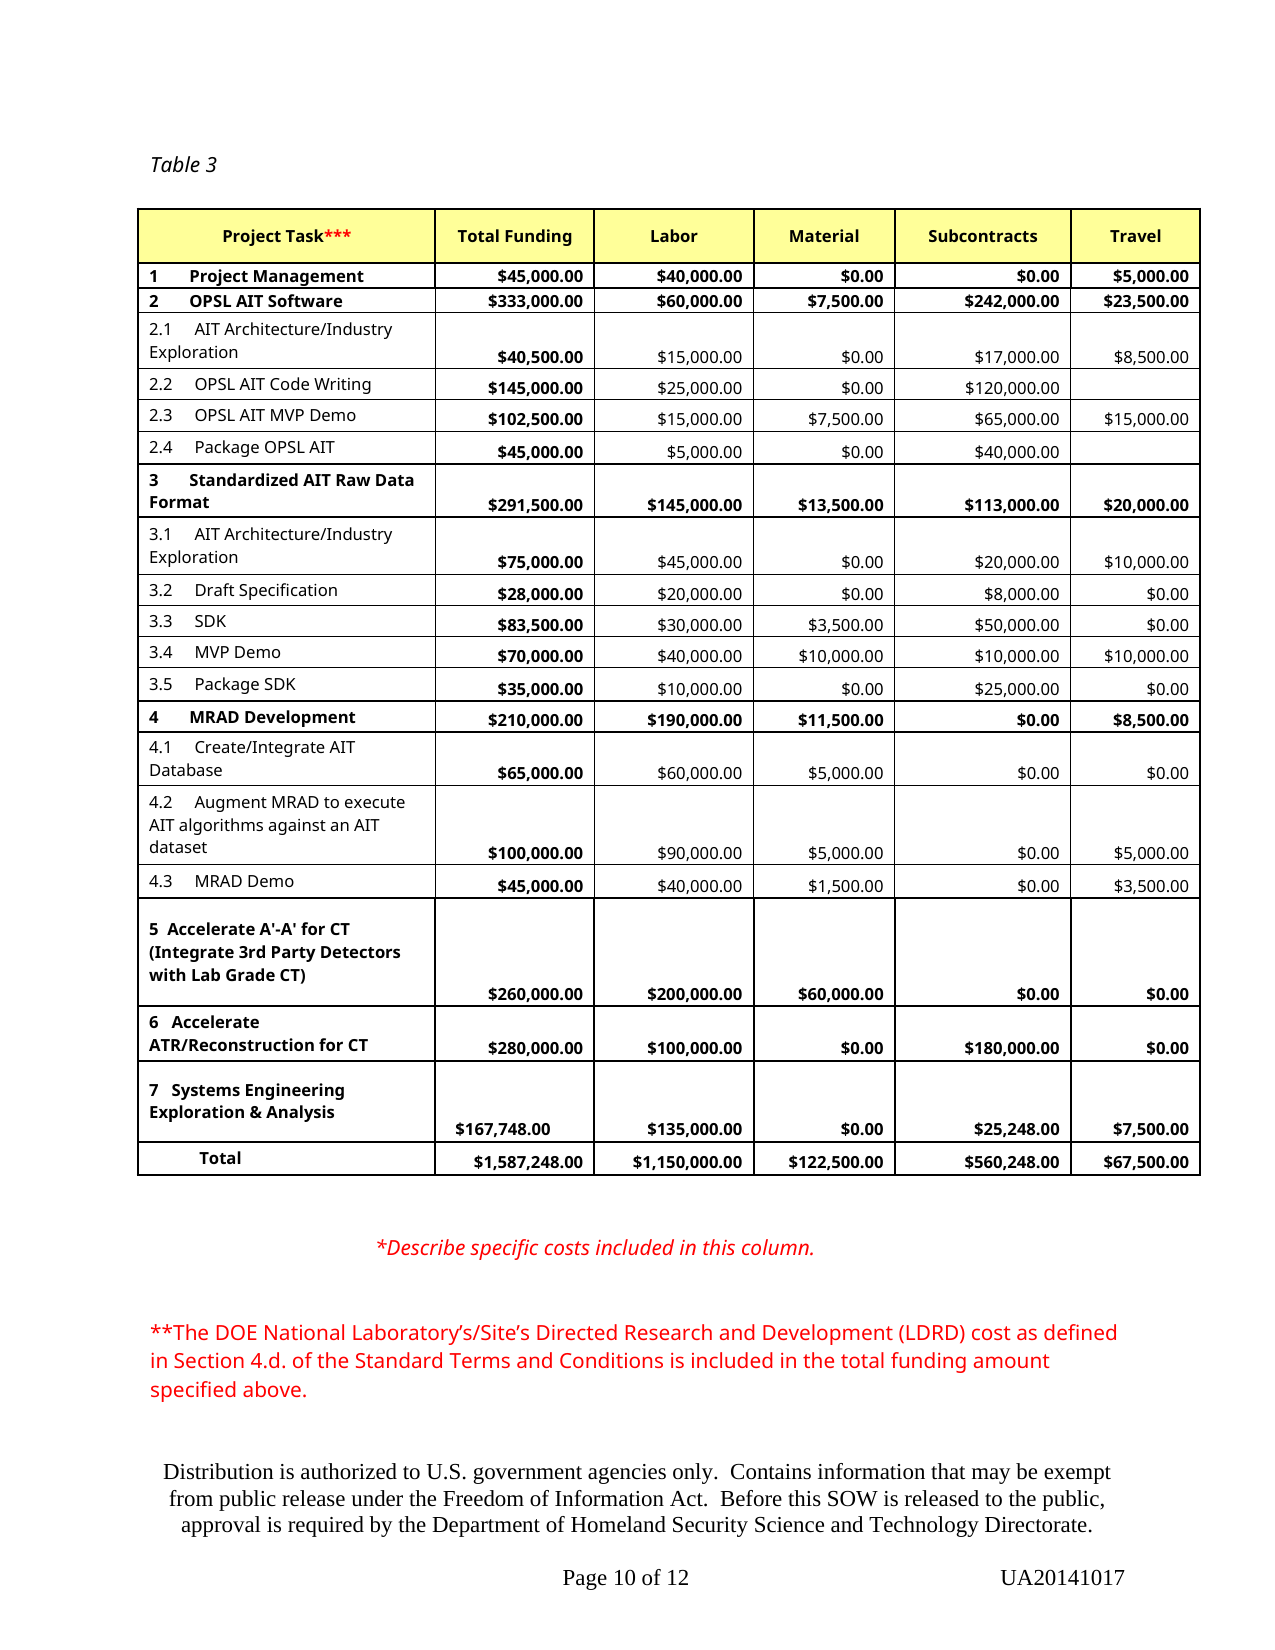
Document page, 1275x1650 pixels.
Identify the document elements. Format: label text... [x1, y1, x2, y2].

table_cell $145,000.00 [436, 369, 594, 399]
table_cell $60,000.00 [755, 899, 894, 1005]
table_cell 6 Accelerate ATR/Reconstruction for CT [139, 1007, 434, 1059]
table_cell $11,500.00 [754, 702, 894, 731]
table_cell [1071, 432, 1199, 463]
table_cell $23,500.00 [1071, 289, 1199, 312]
table_cell 2.4 Package OPSL AIT [139, 432, 435, 463]
table_cell $7,500.00 [1072, 1062, 1199, 1141]
table_cell $7,500.00 [754, 289, 894, 312]
text **The DOE National Laboratory’s/Site’s Directed Research and Development (LDRD) cost as defined in Section 4.d. of the Standard Terms and Conditions is included in the total funding amount specified above. [150, 1318, 1125, 1403]
table_cell $8,500.00 [1071, 702, 1199, 731]
table_cell $20,000.00 [595, 575, 753, 605]
table_cell $0.00 [1071, 668, 1199, 700]
table_cell $0.00 [895, 733, 1070, 784]
table_cell $0.00 [755, 1062, 894, 1141]
table_cell [1071, 369, 1199, 399]
table_cell $40,000.00 [895, 432, 1070, 463]
table_cell $28,000.00 [436, 575, 594, 605]
table_cell $0.00 [1071, 575, 1199, 605]
table_cell $70,000.00 [436, 637, 594, 667]
table_cell $45,000.00 [436, 432, 594, 463]
table_cell $15,000.00 [1071, 400, 1199, 431]
table_cell $83,500.00 [436, 606, 594, 636]
table_header Material [755, 210, 894, 262]
table_cell $0.00 [895, 786, 1070, 864]
table_cell $1,500.00 [754, 865, 894, 897]
table_cell $8,500.00 [1071, 313, 1199, 368]
table_cell $113,000.00 [895, 465, 1070, 516]
table_cell 3.1 AIT Architecture/Industry Exploration [139, 518, 435, 573]
table_cell 3 Standardized AIT Raw Data Format [139, 465, 435, 516]
table_header Labor [595, 210, 753, 262]
table_cell $40,500.00 [436, 313, 594, 368]
table_cell $560,248.00 [896, 1143, 1070, 1173]
table_cell $0.00 [895, 702, 1070, 731]
table_cell 3.5 Package SDK [139, 668, 435, 700]
table_cell $25,000.00 [895, 668, 1070, 700]
table_cell $10,000.00 [895, 637, 1070, 667]
table_cell $0.00 [895, 865, 1070, 897]
table_cell $167,748.00 [436, 1062, 593, 1141]
table_cell $90,000.00 [595, 786, 753, 864]
table_cell 4.3 MRAD Demo [139, 865, 435, 897]
table_cell $67,500.00 [1072, 1143, 1199, 1173]
table_cell $5,000.00 [1072, 264, 1199, 287]
table_cell $0.00 [1071, 733, 1199, 784]
table_cell $102,500.00 [436, 400, 594, 431]
table_cell $0.00 [896, 264, 1070, 287]
table_cell $65,000.00 [436, 733, 594, 784]
table_cell $30,000.00 [595, 606, 753, 636]
table_cell $190,000.00 [595, 702, 753, 731]
table_cell $45,000.00 [436, 865, 594, 897]
table_cell $10,000.00 [1071, 637, 1199, 667]
table_cell $65,000.00 [895, 400, 1070, 431]
table_cell $0.00 [1072, 899, 1199, 1005]
table_cell $333,000.00 [436, 289, 594, 312]
table_cell $60,000.00 [595, 289, 753, 312]
table_cell $40,000.00 [595, 264, 753, 287]
table_cell $0.00 [1071, 606, 1199, 636]
table_header Project Task*** [139, 210, 434, 262]
table_cell $0.00 [755, 264, 894, 287]
table_cell $260,000.00 [436, 899, 593, 1005]
table_header Travel [1072, 210, 1199, 262]
table_cell $291,500.00 [436, 465, 594, 516]
table_cell 2.3 OPSL AIT MVP Demo [139, 400, 435, 431]
table_cell $40,000.00 [595, 865, 753, 897]
table_cell 5 Accelerate A'-A' for CT (Integrate 3rd Party Detectors with Lab Grade CT) [139, 899, 434, 1005]
table_cell 2.1 AIT Architecture/Industry Exploration [139, 313, 435, 368]
table_cell $40,000.00 [595, 637, 753, 667]
table_cell $0.00 [754, 575, 894, 605]
table_cell $5,000.00 [754, 733, 894, 784]
table_cell $17,000.00 [895, 313, 1070, 368]
table_cell $10,000.00 [754, 637, 894, 667]
table_cell $75,000.00 [436, 518, 594, 573]
table_cell $25,000.00 [595, 369, 753, 399]
table_cell $122,500.00 [755, 1143, 894, 1173]
text Table 3 [150, 150, 1125, 178]
table_cell 2.2 OPSL AIT Code Writing [139, 369, 435, 399]
table_cell $242,000.00 [895, 289, 1070, 312]
table_cell $1,587,248.00 [436, 1143, 593, 1173]
table_cell $20,000.00 [1071, 465, 1199, 516]
table_cell $45,000.00 [595, 518, 753, 573]
table_cell 4.2 Augment MRAD to execute AIT algorithms against an AIT dataset [139, 786, 435, 864]
table_cell $210,000.00 [436, 702, 594, 731]
table_cell $1,150,000.00 [595, 1143, 753, 1173]
text *Describe specific costs included in this column. [375, 1204, 1125, 1261]
table_cell $5,000.00 [1071, 786, 1199, 864]
table_cell 3.4 MVP Demo [139, 637, 435, 667]
table_cell $25,248.00 [896, 1062, 1070, 1141]
table_cell $0.00 [896, 899, 1070, 1005]
table_cell $15,000.00 [595, 313, 753, 368]
table_cell $180,000.00 [896, 1007, 1070, 1059]
table_header Total Funding [436, 210, 593, 262]
table_cell $20,000.00 [895, 518, 1070, 573]
table_cell $45,000.00 [436, 264, 593, 287]
table_cell 7 Systems Engineering Exploration & Analysis [139, 1062, 434, 1141]
table_cell $35,000.00 [436, 668, 594, 700]
table_cell 3.2 Draft Specification [139, 575, 435, 605]
table_cell $120,000.00 [895, 369, 1070, 399]
table_cell $15,000.00 [595, 400, 753, 431]
table_cell $3,500.00 [1071, 865, 1199, 897]
table_cell $13,500.00 [754, 465, 894, 516]
table_cell $135,000.00 [595, 1062, 753, 1141]
table_cell $145,000.00 [595, 465, 753, 516]
table_cell $0.00 [754, 432, 894, 463]
table_cell 2 OPSL AIT Software [139, 289, 435, 312]
table_cell $0.00 [754, 369, 894, 399]
table_cell $50,000.00 [895, 606, 1070, 636]
table_cell $200,000.00 [595, 899, 753, 1005]
table_cell $10,000.00 [595, 668, 753, 700]
table_cell $0.00 [755, 1007, 894, 1059]
table_cell 4 MRAD Development [139, 702, 435, 731]
table_cell $280,000.00 [436, 1007, 593, 1059]
table_cell $100,000.00 [595, 1007, 753, 1059]
table_cell $0.00 [1072, 1007, 1199, 1059]
table_cell $8,000.00 [895, 575, 1070, 605]
table_cell 3.3 SDK [139, 606, 435, 636]
table_cell $7,500.00 [754, 400, 894, 431]
table_cell $0.00 [754, 668, 894, 700]
table_cell $0.00 [754, 313, 894, 368]
table_cell $5,000.00 [754, 786, 894, 864]
table_header Subcontracts [896, 210, 1070, 262]
table_cell $3,500.00 [754, 606, 894, 636]
table_cell 1 Project Management [139, 264, 434, 287]
table_cell $100,000.00 [436, 786, 594, 864]
table_cell $0.00 [754, 518, 894, 573]
table_cell Total [139, 1143, 434, 1173]
table_cell $60,000.00 [595, 733, 753, 784]
table_cell $10,000.00 [1071, 518, 1199, 573]
table_cell 4.1 Create/Integrate AIT Database [139, 733, 435, 784]
table_cell $5,000.00 [595, 432, 753, 463]
